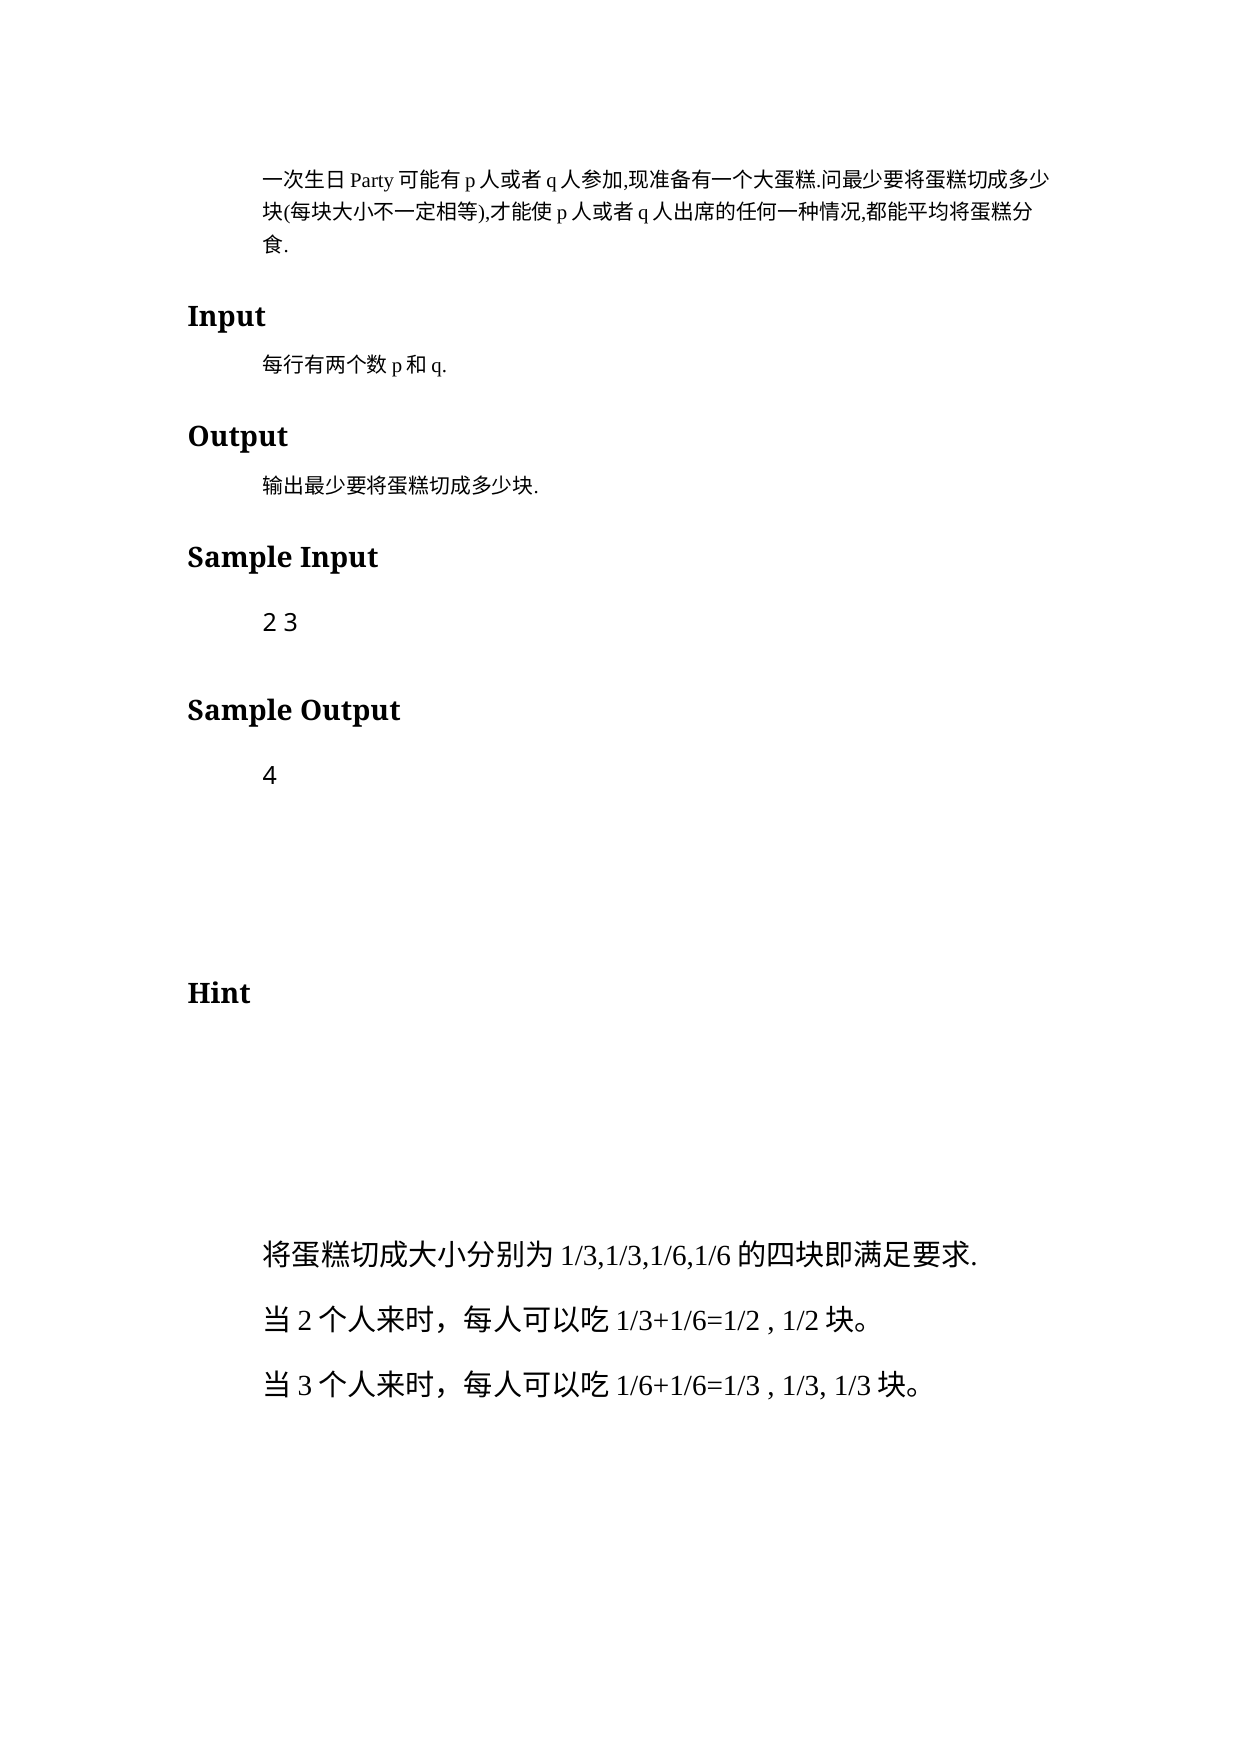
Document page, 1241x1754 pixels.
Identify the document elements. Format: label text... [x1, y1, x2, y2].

text 一次生日Party可能有p人或者q人参加,现准备有一个大蛋糕.问最少要将蛋糕切成多少块(每块大小不一定相等),才能使p人或者q人出席的任何一种情况,都能平均将蛋糕分食. [262, 162, 1053, 259]
text Sample Input [187, 524, 1053, 589]
text Output [187, 403, 1053, 468]
text 输出最少要将蛋糕切成多少块. [262, 468, 1053, 501]
text 当3个人来时，每人可以吃1/6+1/6=1/3 , 1/3, 1/3块。 [262, 1350, 1053, 1415]
text 2 3 [262, 589, 1053, 654]
text 将蛋糕切成大小分别为1/3,1/3,1/6,1/6的四块即满足要求. [262, 1220, 1053, 1285]
text Sample Output [187, 677, 1053, 742]
text 当2个人来时，每人可以吃1/3+1/6=1/2 , 1/2块。 [262, 1285, 1053, 1350]
text 4 [262, 742, 1053, 807]
text Hint [187, 960, 1053, 1025]
text 每行有两个数p和q. [262, 348, 1053, 380]
text Input [187, 283, 1053, 348]
